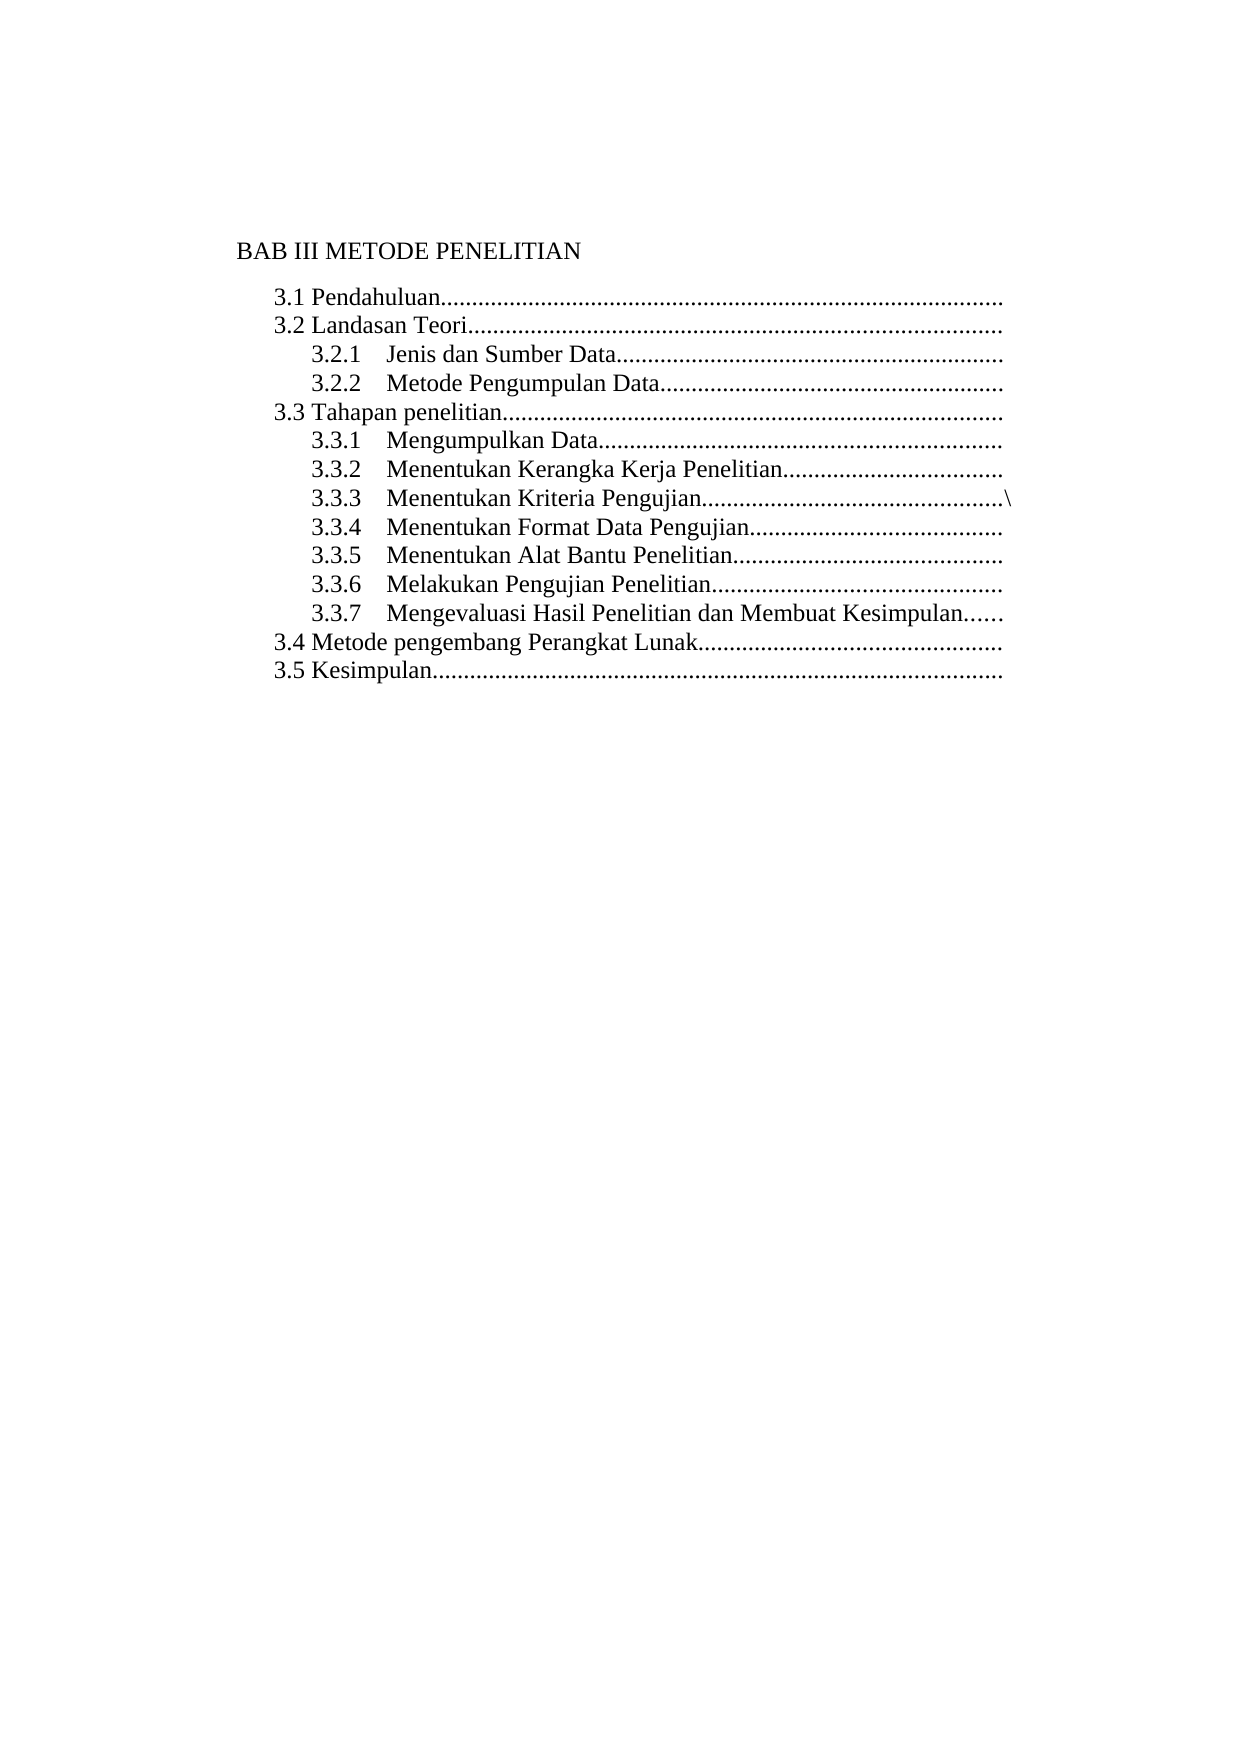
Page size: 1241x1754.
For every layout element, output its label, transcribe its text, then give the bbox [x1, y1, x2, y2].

list Pendahuluan [274, 282, 1063, 310]
list Menentukan Format Data Pengujian [311, 512, 1063, 540]
list Metode pengembang Perangkat Lunak [274, 627, 1063, 655]
list Landasan Teori [274, 310, 1063, 339]
list Tahapan penelitian [274, 397, 1063, 425]
list Menentukan Kriteria Pengujian \ [311, 483, 1063, 512]
list Menentukan Alat Bantu Penelitian [311, 540, 1063, 569]
list Jenis dan Sumber Data [311, 339, 1063, 368]
list Kesimpulan [274, 655, 1063, 684]
list Metode Pengumpulan Data [311, 368, 1063, 397]
list Mengevaluasi Hasil Penelitian dan Membuat Kesimpulan [311, 598, 1063, 627]
list Menentukan Kerangka Kerja Penelitian [311, 454, 1063, 483]
list Melakukan Pengujian Penelitian [311, 569, 1063, 598]
text BAB III METODE PENELITIAN [236, 236, 1063, 265]
list Mengumpulkan Data [311, 425, 1063, 454]
